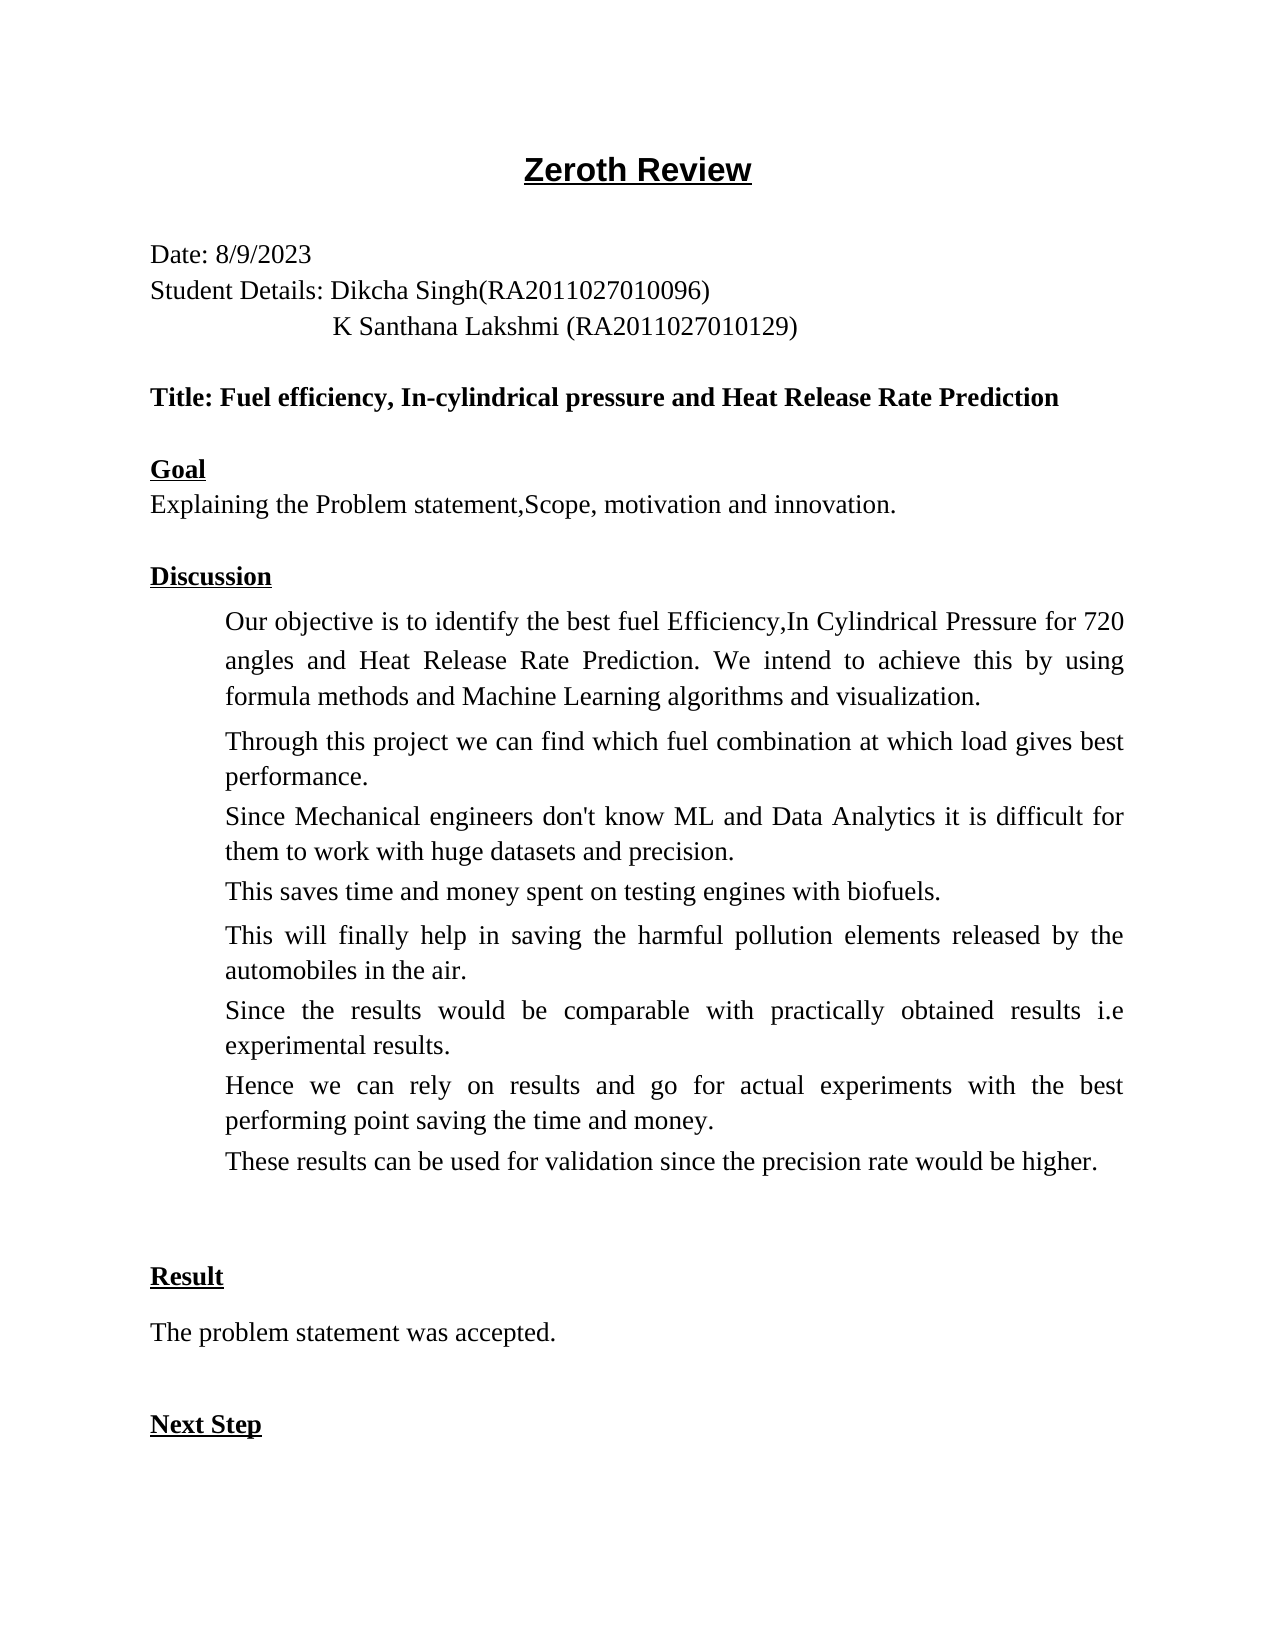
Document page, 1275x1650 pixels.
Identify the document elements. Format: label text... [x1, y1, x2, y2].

text Goal [150, 453, 1125, 484]
list Hence we can rely on results and go for actual experiments with the best performing point saving the time and money. [187, 1060, 1125, 1135]
text K Santhana Lakshmi (RA2011027010129) [150, 310, 1125, 341]
text Zeroth Review [150, 150, 1125, 188]
text Result [150, 1260, 1125, 1291]
text Next Step [150, 1408, 1125, 1439]
list This saves time and money spent on testing engines with biofuels. [187, 866, 1125, 910]
list Our objective is to identify the best fuel Efficiency,In Cylindrical Pressure for 720 angles and Heat Release Rate Prediction. We intend to achieve this by using formula methods and Machine Learning algorithms and visualization. [187, 596, 1125, 711]
text Explaining the Problem statement,Scope, motivation and innovation. [150, 488, 1125, 519]
text Title: Fuel efficiency, In-cylindrical pressure and Heat Release Rate Prediction [150, 381, 1125, 412]
list Since the results would be comparable with practically obtained results i.e experimental results. [187, 985, 1125, 1060]
text Student Details: Dikcha Singh(RA2011027010096) [150, 274, 1125, 305]
list Through this project we can find which fuel combination at which load gives best performance. [187, 716, 1125, 791]
list This will finally help in saving the harmful pollution elements released by the automobiles in the air. [187, 910, 1125, 985]
list These results can be used for validation since the precision rate would be higher. [187, 1135, 1125, 1179]
text Date: 8/9/2023 [150, 238, 1125, 269]
text The problem statement was accepted. [150, 1316, 1125, 1347]
text Discussion [150, 560, 1125, 591]
list Since Mechanical engineers don't know ML and Data Analytics it is difficult for them to work with huge datasets and precision. [187, 791, 1125, 866]
